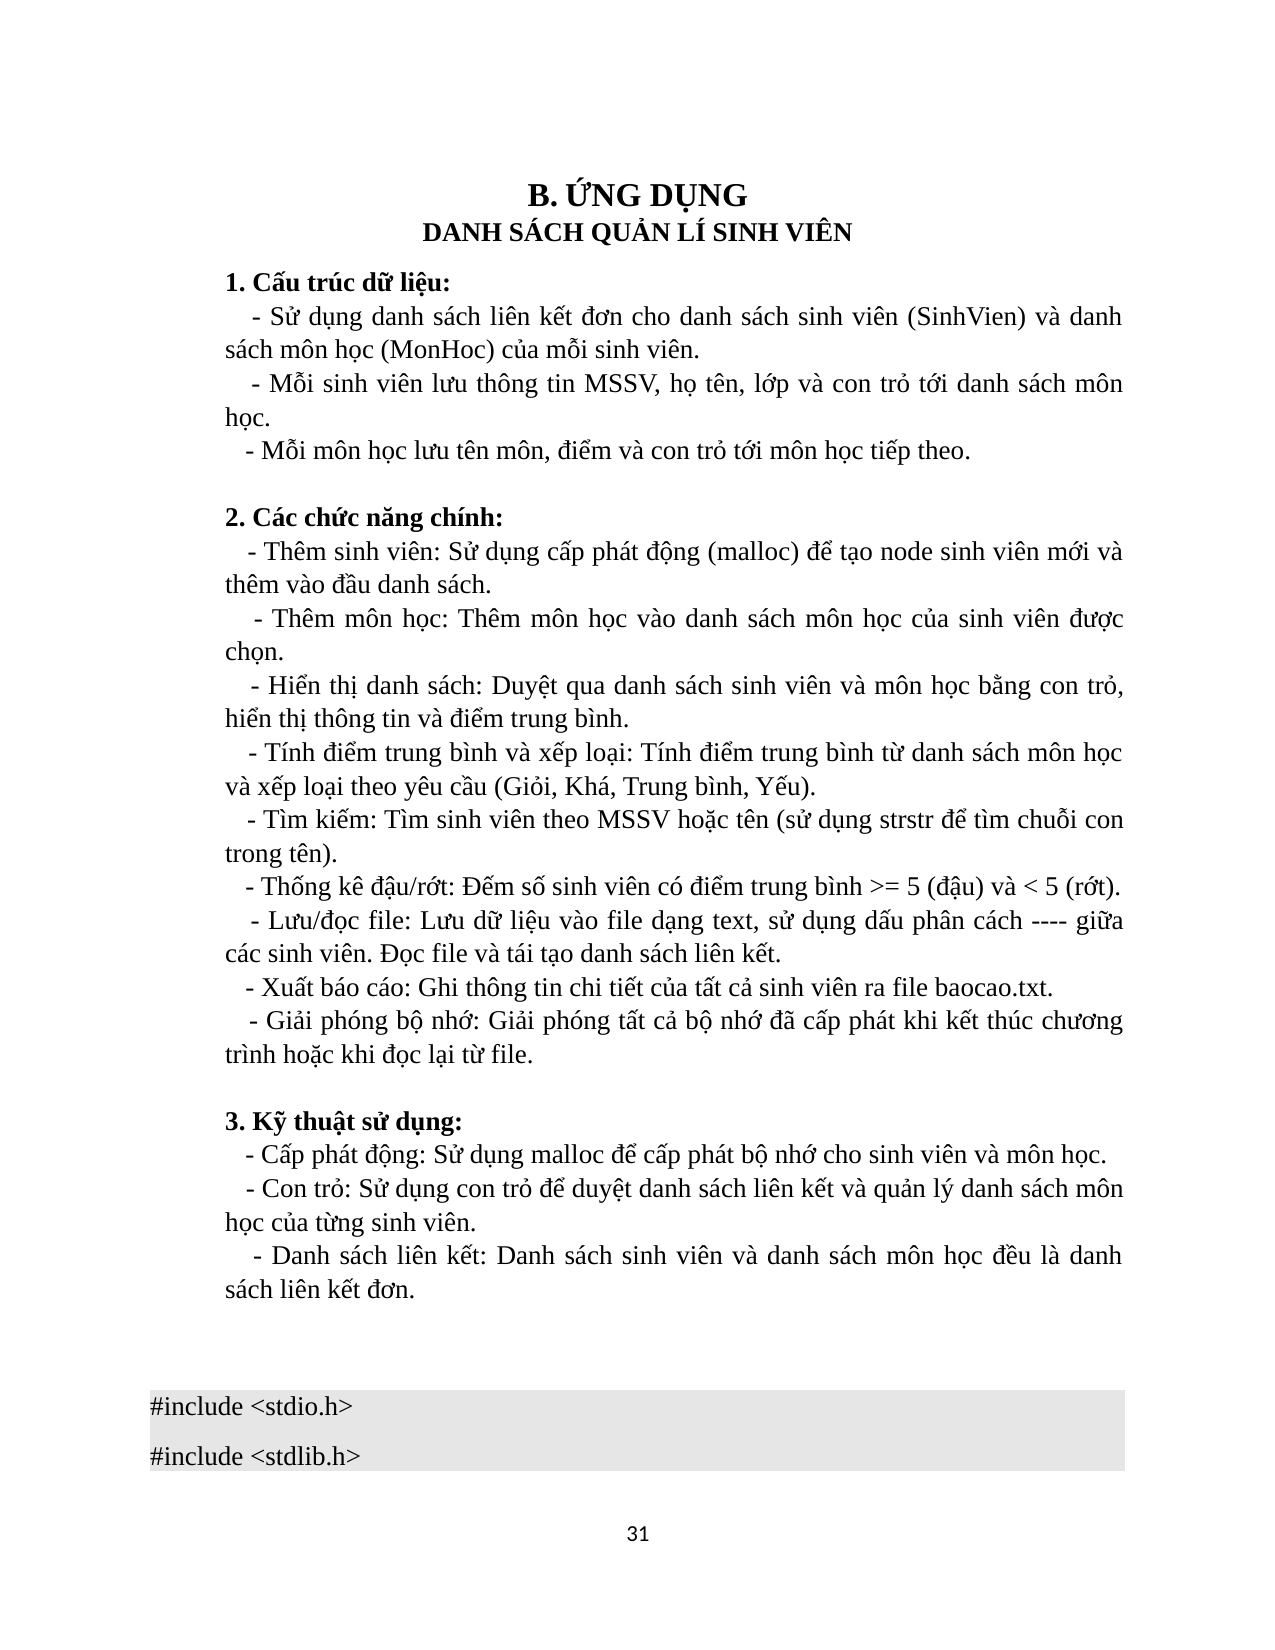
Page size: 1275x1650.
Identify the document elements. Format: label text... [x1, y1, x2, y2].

list - Thống kê đậu/rớt: Đếm số sinh viên có điểm trung bình >= 5 (đậu) và < 5 (rớt). [225, 870, 1125, 901]
list - Danh sách liên kết: Danh sách sinh viên và danh sách môn học đều là danh sách liên kết đơn. [225, 1239, 1125, 1304]
list 3. Kỹ thuật sử dụng: [225, 1105, 1125, 1136]
list - Thêm sinh viên: Sử dụng cấp phát động (malloc) để tạo node sinh viên mới và thêm vào đầu danh sách. [225, 535, 1125, 599]
list - Giải phóng bộ nhớ: Giải phóng tất cả bộ nhớ đã cấp phát khi kết thúc chương trình hoặc khi đọc lại từ file. [225, 1004, 1125, 1069]
text #include <stdio.h> [150, 1390, 1125, 1421]
subtitle ỨNG DỤNG [150, 175, 1125, 213]
list - Lưu/đọc file: Lưu dữ liệu vào file dạng text, sử dụng dấu phân cách ---- giữa các sinh viên. Đọc file và tái tạo danh sách liên kết. [225, 904, 1125, 968]
list 1. Cấu trúc dữ liệu: [225, 267, 1125, 298]
list - Xuất báo cáo: Ghi thông tin chi tiết của tất cả sinh viên ra file baocao.txt. [225, 971, 1125, 1002]
list - Sử dụng danh sách liên kết đơn cho danh sách sinh viên (SinhVien) và danh sách môn học (MonHoc) của mỗi sinh viên. [225, 300, 1125, 365]
list - Mỗi sinh viên lưu thông tin MSSV, họ tên, lớp và con trỏ tới danh sách môn học. [225, 367, 1125, 432]
text DANH SÁCH QUẢN LÍ SINH VIÊN [150, 216, 1125, 247]
list - Con trỏ: Sử dụng con trỏ để duyệt danh sách liên kết và quản lý danh sách môn học của từng sinh viên. [225, 1172, 1125, 1237]
list - Hiển thị danh sách: Duyệt qua danh sách sinh viên và môn học bằng con trỏ, hiển thị thông tin và điểm trung bình. [225, 669, 1125, 734]
list - Thêm môn học: Thêm môn học vào danh sách môn học của sinh viên được chọn. [225, 602, 1125, 667]
list 2. Các chức năng chính: [225, 501, 1125, 532]
list - Tìm kiếm: Tìm sinh viên theo MSSV hoặc tên (sử dụng strstr để tìm chuỗi con trong tên). [225, 803, 1125, 868]
list - Cấp phát động: Sử dụng malloc để cấp phát bộ nhớ cho sinh viên và môn học. [225, 1139, 1125, 1170]
list - Mỗi môn học lưu tên môn, điểm và con trỏ tới môn học tiếp theo. [225, 434, 1125, 465]
text #include <stdlib.h> [150, 1440, 1125, 1471]
list - Tính điểm trung bình và xếp loại: Tính điểm trung bình từ danh sách môn học và xếp loại theo yêu cầu (Giỏi, Khá, Trung bình, Yếu). [225, 736, 1125, 801]
